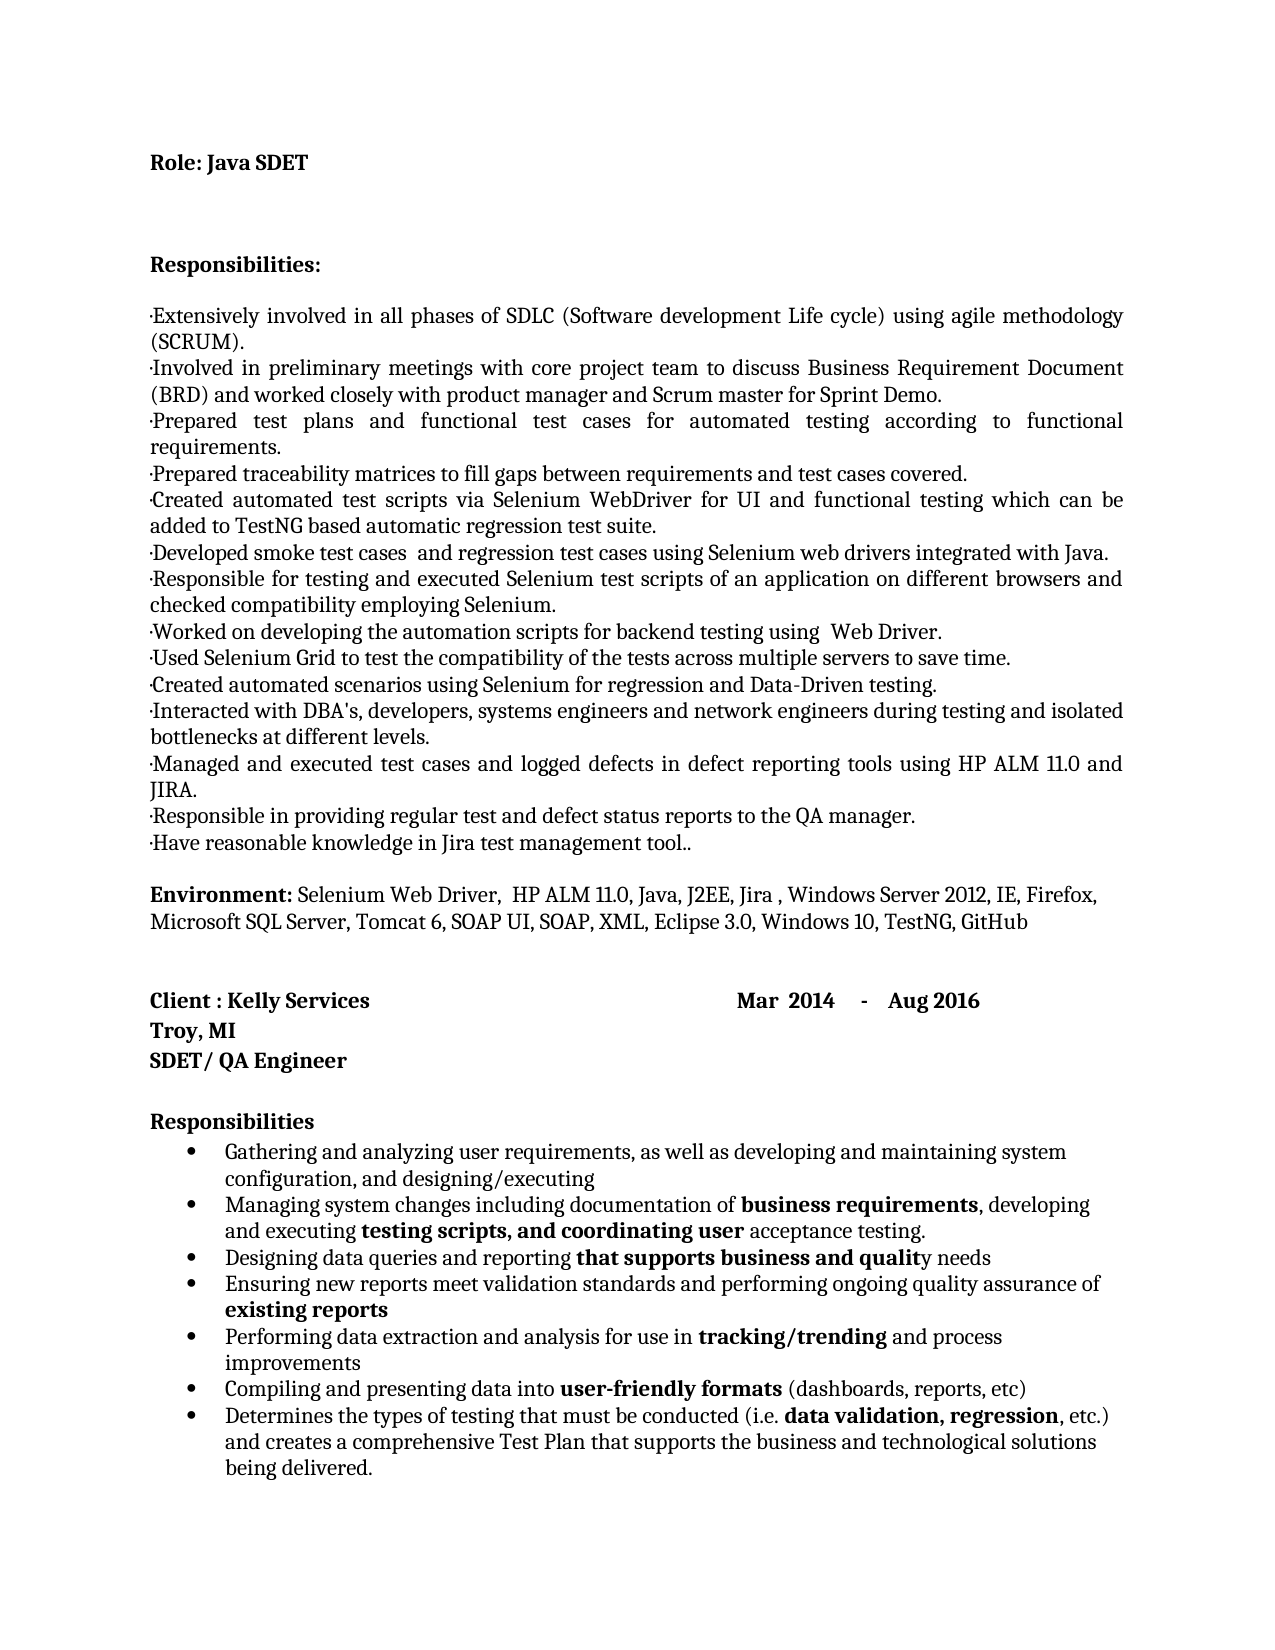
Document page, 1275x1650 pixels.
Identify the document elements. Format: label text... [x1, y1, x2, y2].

list Compiling and presenting data into user-friendly formats (dashboards, reports, etc) [187, 1376, 1125, 1402]
text ·Worked on developing the automation scripts for backend testing using Web Driver. [150, 619, 1125, 645]
text Troy, MI [150, 1018, 1125, 1044]
list Managing system changes including documentation of business requirements, developing and executing testing scripts, and coordinating user acceptance testing. [187, 1192, 1125, 1244]
text ·Developed smoke test cases and regression test cases using Selenium web drivers integrated with Java. [150, 539, 1125, 566]
text ·Interacted with DBA's, developers, systems engineers and network engineers during testing and isolated bottlenecks at different levels. [150, 698, 1125, 750]
text Responsibilities: [150, 252, 1125, 278]
text ·Created automated scenarios using Selenium for regression and Data-Driven testing. [150, 671, 1125, 698]
text ·Responsible in providing regular test and defect status reports to the QA manager. [150, 803, 1125, 829]
text ·Have reasonable knowledge in Jira test management tool.. [150, 829, 1125, 856]
text Client : Kelly Services Mar 2014 - Aug 2016 [150, 988, 1125, 1014]
text ·Created automated test scripts via Selenium WebDriver for UI and functional testing which can be added to TestNG based automatic regression test suite. [150, 487, 1125, 539]
text ·Prepared traceability matrices to fill gaps between requirements and test cases covered. [150, 461, 1125, 487]
text SDET/ QA Engineer [150, 1048, 1125, 1075]
list Ensuring new reports meet validation standards and performing ongoing quality assurance of existing reports [187, 1271, 1125, 1323]
text Environment: Selenium Web Driver, HP ALM 11.0, Java, J2EE, Jira , Windows Server 2012, IE, Firefox, Microsoft SQL Server, Tomcat 6, SOAP UI, SOAP, XML, Eclipse 3.0, Windows 10, TestNG, GitHub [150, 882, 1125, 935]
list Designing data queries and reporting that supports business and quality needs [187, 1244, 1125, 1271]
text ·Used Selenium Grid to test the compatibility of the tests across multiple servers to save time. [150, 645, 1125, 671]
text ·Extensively involved in all phases of SDLC (Software development Life cycle) using agile methodology (SCRUM). [150, 302, 1125, 355]
text ·Responsible for testing and executed Selenium test scripts of an application on different browsers and checked compatibility employing Selenium. [150, 566, 1125, 619]
text ·Involved in preliminary meetings with core project team to discuss Business Requirement Document (BRD) and worked closely with product manager and Scrum master for Sprint Demo. [150, 355, 1125, 408]
text ·Managed and executed test cases and logged defects in defect reporting tools using HP ALM 11.0 and JIRA. [150, 750, 1125, 803]
text Responsibilities [150, 1109, 1125, 1135]
text Role: Java SDET [150, 150, 1125, 176]
list Gathering and analyzing user requirements, as well as developing and maintaining system configuration, and designing/executing [187, 1139, 1125, 1192]
list Determines the types of testing that must be conducted (i.e. data validation, regression, etc.) and creates a comprehensive Test Plan that supports the business and technological solutions being delivered. [187, 1402, 1125, 1482]
text ·Prepared test plans and functional test cases for automated testing according to functional requirements. [150, 408, 1125, 461]
list Performing data extraction and analysis for use in tracking/trending and process improvements [187, 1323, 1125, 1376]
